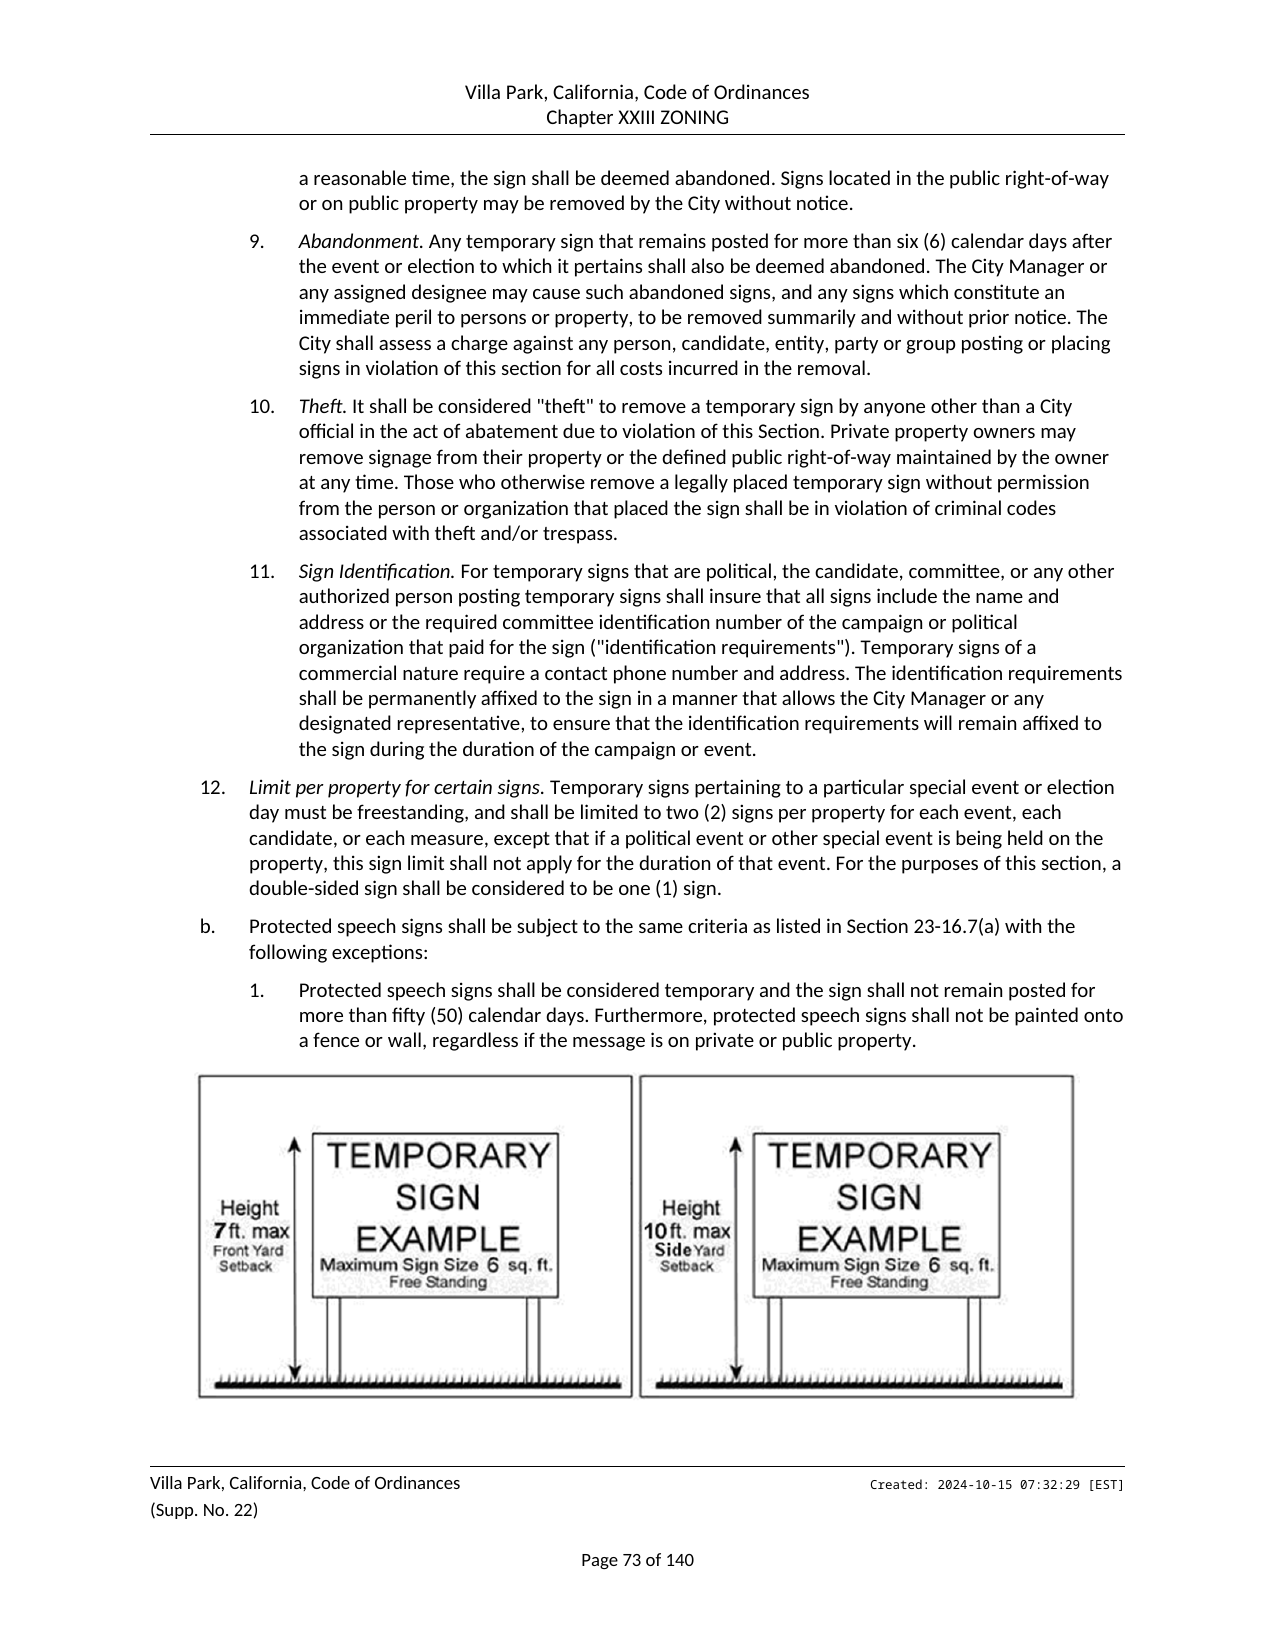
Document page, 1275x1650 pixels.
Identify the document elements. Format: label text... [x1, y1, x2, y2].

picture [187, 1065, 1088, 1408]
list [249, 165, 1125, 216]
list b. Protected speech signs shall be subject to the same criteria as listed in Section 23-16.7(a) with the following exceptions: [199, 913, 1125, 964]
list 1. Protected speech signs shall be considered temporary and the sign shall not remain posted for more than fifty (50) calendar days. Furthermore, protected speech signs shall not be painted onto a fence or wall, regardless if the message is on private or public property. [249, 977, 1125, 1053]
list 12. Limit per property for certain signs. Temporary signs pertaining to a particular special event or election day must be freestanding, and shall be limited to two (2) signs per property for each event, each candidate, or each measure, except that if a political event or other special event is being held on the property, this sign limit shall not apply for the duration of that event. For the purposes of this section, a double-sided sign shall be considered to be one (1) sign. [199, 774, 1125, 901]
list 11. Sign Identification. For temporary signs that are political, the candidate, committee, or any other authorized person posting temporary signs shall insure that all signs include the name and address or the required committee identification number of the campaign or political organization that paid for the sign ("identification requirements"). Temporary signs of a commercial nature require a contact phone number and address. The identification requirements shall be permanently affixed to the sign in a manner that allows the City Manager or any designated representative, to ensure that the identification requirements will remain affixed to the sign during the duration of the campaign or event. [249, 558, 1125, 761]
list 9. Abandonment. Any temporary sign that remains posted for more than six (6) calendar days after the event or election to which it pertains shall also be deemed abandoned. The City Manager or any assigned designee may cause such abandoned signs, and any signs which constitute an immediate peril to persons or property, to be removed summarily and without prior notice. The City shall assess a charge against any person, candidate, entity, party or group posting or placing signs in violation of this section for all costs incurred in the removal. [249, 228, 1125, 381]
list 10. Theft. It shall be considered "theft" to remove a temporary sign by anyone other than a City official in the act of abatement due to violation of this Section. Private property owners may remove signage from their property or the defined public right-of-way maintained by the owner at any time. Those who otherwise remove a legally placed temporary sign without permission from the person or organization that placed the sign shall be in violation of criminal codes associated with theft and/or trespass. [249, 393, 1125, 546]
